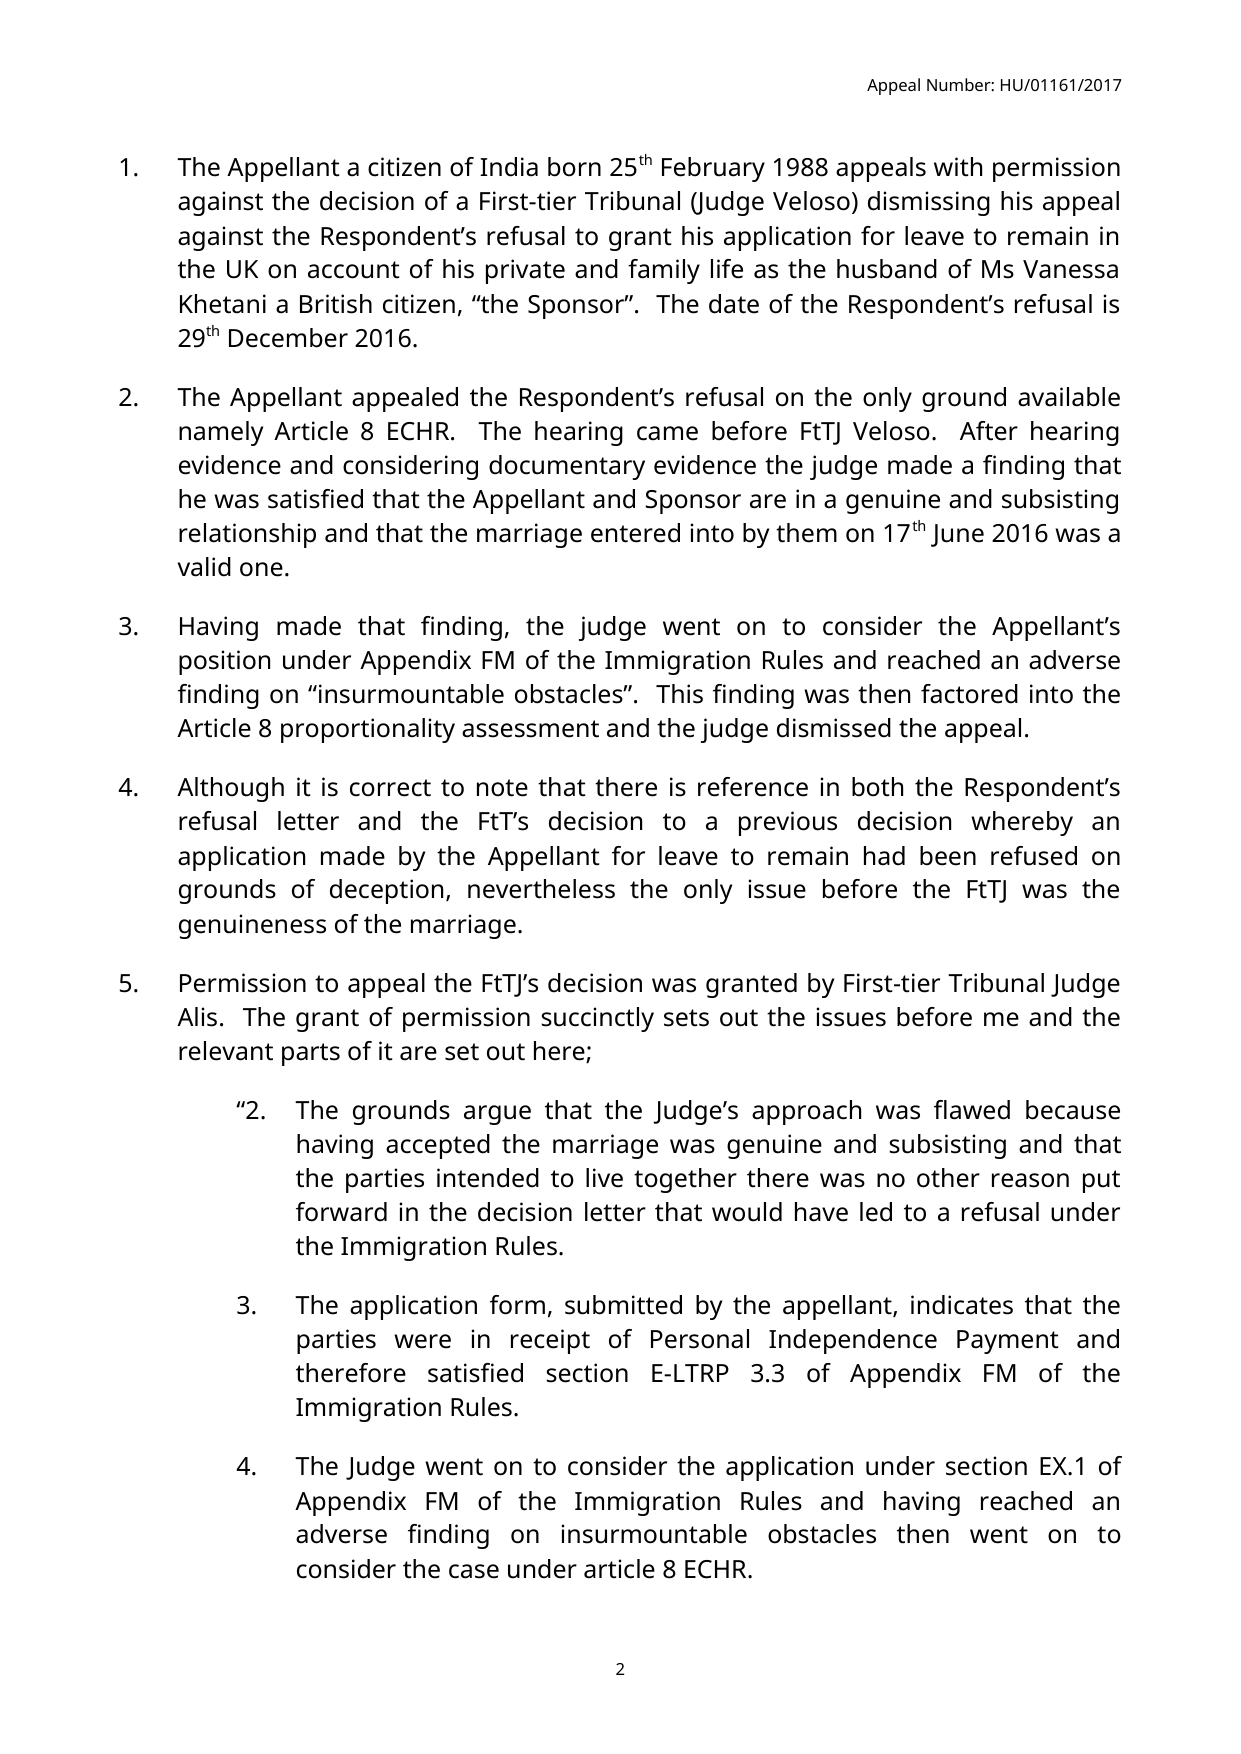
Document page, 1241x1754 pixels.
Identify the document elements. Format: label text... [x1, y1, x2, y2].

text “2. The grounds argue that the Judge’s approach was flawed because having accepted the marriage was genuine and subsisting and that the parties intended to live together there was no other reason put forward in the decision letter that would have led to a refusal under the Immigration Rules. [236, 1092, 1122, 1263]
list The Appellant a citizen of India born 25th February 1988 appeals with permission against the decision of a First-tier Tribunal (Judge Veloso) dismissing his appeal against the Respondent’s refusal to grant his application for leave to remain in the UK on account of his private and family life as the husband of Ms Vanessa Khetani a British citizen, “the Sponsor”. The date of the Respondent’s refusal is 29th December 2016. [118, 150, 1122, 354]
text 3. The application form, submitted by the appellant, indicates that the parties were in receipt of Personal Independence Payment and therefore satisfied section E-LTRP 3.3 of Appendix FM of the Immigration Rules. [236, 1288, 1122, 1424]
list Permission to appeal the FtTJ’s decision was granted by First-tier Tribunal Judge Alis. The grant of permission succinctly sets out the issues before me and the relevant parts of it are set out here; [118, 965, 1122, 1067]
list Having made that finding, the judge went on to consider the Appellant’s position under Appendix FM of the Immigration Rules and reached an adverse finding on “insurmountable obstacles”. This finding was then factored into the Article 8 proportionality assessment and the judge dismissed the appeal. [118, 609, 1122, 745]
list Although it is correct to note that there is reference in both the Respondent’s refusal letter and the FtT’s decision to a previous decision whereby an application made by the Appellant for leave to remain had been refused on grounds of deception, nevertheless the only issue before the FtTJ was the genuineness of the marriage. [118, 770, 1122, 940]
text 4. The Judge went on to consider the application under section EX.1 of Appendix FM of the Immigration Rules and having reached an adverse finding on insurmountable obstacles then went on to consider the case under article 8 ECHR. [236, 1449, 1122, 1585]
list The Appellant appealed the Respondent’s refusal on the only ground available namely Article 8 ECHR. The hearing came before FtTJ Veloso. After hearing evidence and considering documentary evidence the judge made a finding that he was satisfied that the Appellant and Sponsor are in a genuine and subsisting relationship and that the marriage entered into by them on 17th June 2016 was a valid one. [118, 379, 1122, 584]
